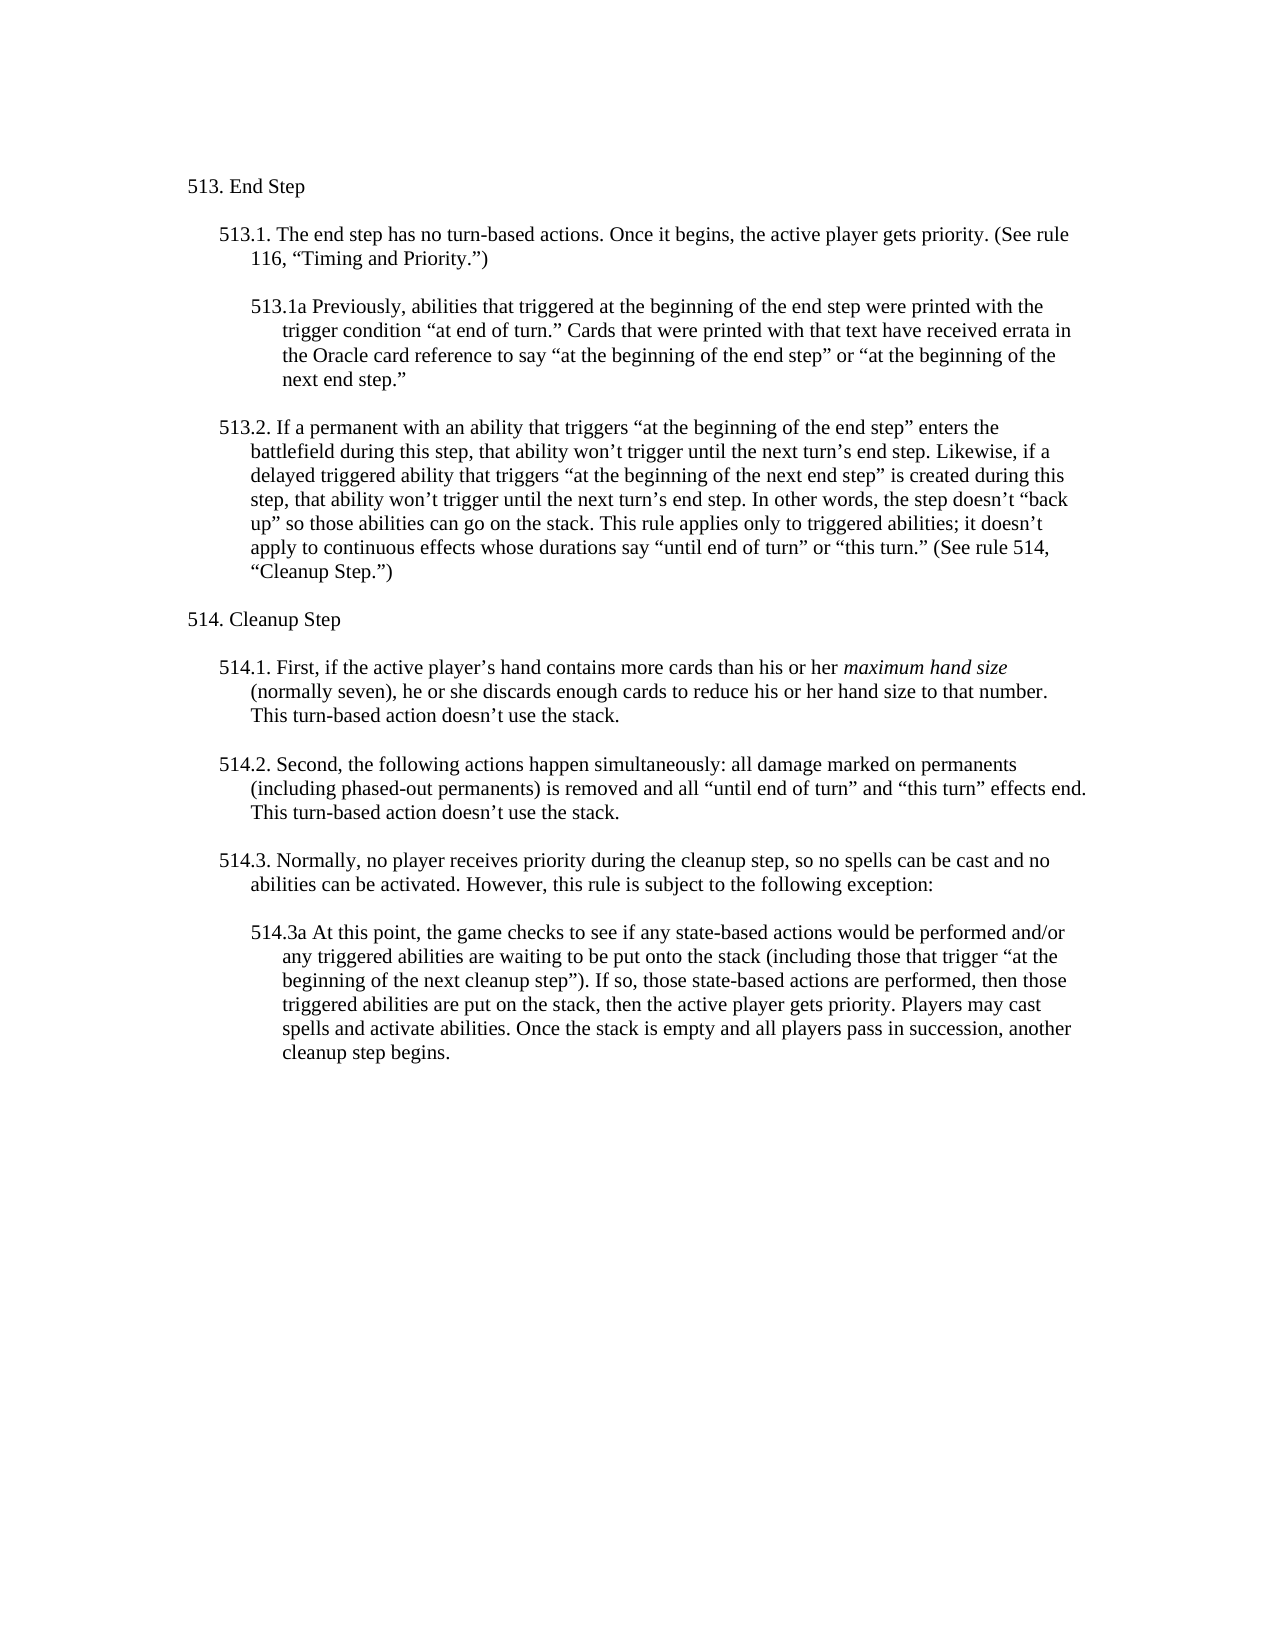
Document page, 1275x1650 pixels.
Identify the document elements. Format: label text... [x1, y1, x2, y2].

text 513.1. The end step has no turn-based actions. Once it begins, the active player gets priority. (See rule 116, “Timing and Priority.”) [219, 222, 1087, 270]
text 514.1. First, if the active player’s hand contains more cards than his or her maximum hand size (normally seven), he or she discards enough cards to reduce his or her hand size to that number. This turn-based action doesn’t use the stack. [219, 655, 1087, 727]
text 514.2. Second, the following actions happen simultaneously: all damage marked on permanents (including phased-out permanents) is removed and all “until end of turn” and “this turn” effects end. This turn-based action doesn’t use the stack. [219, 752, 1087, 824]
text 513.1a Previously, abilities that triggered at the beginning of the end step were printed with the trigger condition “at end of turn.” Cards that were printed with that text have received errata in the Oracle card reference to say “at the beginning of the end step” or “at the beginning of the next end step.” [251, 294, 1087, 391]
text 514. Cleanup Step [187, 607, 1087, 631]
text 513. End Step [187, 174, 1087, 198]
text 514.3. Normally, no player receives priority during the cleanup step, so no spells can be cast and no abilities can be activated. However, this rule is subject to the following exception: [219, 848, 1087, 896]
text 513.2. If a permanent with an ability that triggers “at the beginning of the end step” enters the battlefield during this step, that ability won’t trigger until the next turn’s end step. Likewise, if a delayed triggered ability that triggers “at the beginning of the next end step” is created during this step, that ability won’t trigger until the next turn’s end step. In other words, the step doesn’t “back up” so those abilities can go on the stack. This rule applies only to triggered abilities; it doesn’t apply to continuous effects whose durations say “until end of turn” or “this turn.” (See rule 514, “Cleanup Step.”) [219, 415, 1087, 583]
text 514.3a At this point, the game checks to see if any state-based actions would be performed and/or any triggered abilities are waiting to be put onto the stack (including those that trigger “at the beginning of the next cleanup step”). If so, those state-based actions are performed, then those triggered abilities are put on the stack, then the active player gets priority. Players may cast spells and activate abilities. Once the stack is empty and all players pass in succession, another cleanup step begins. [251, 920, 1087, 1064]
